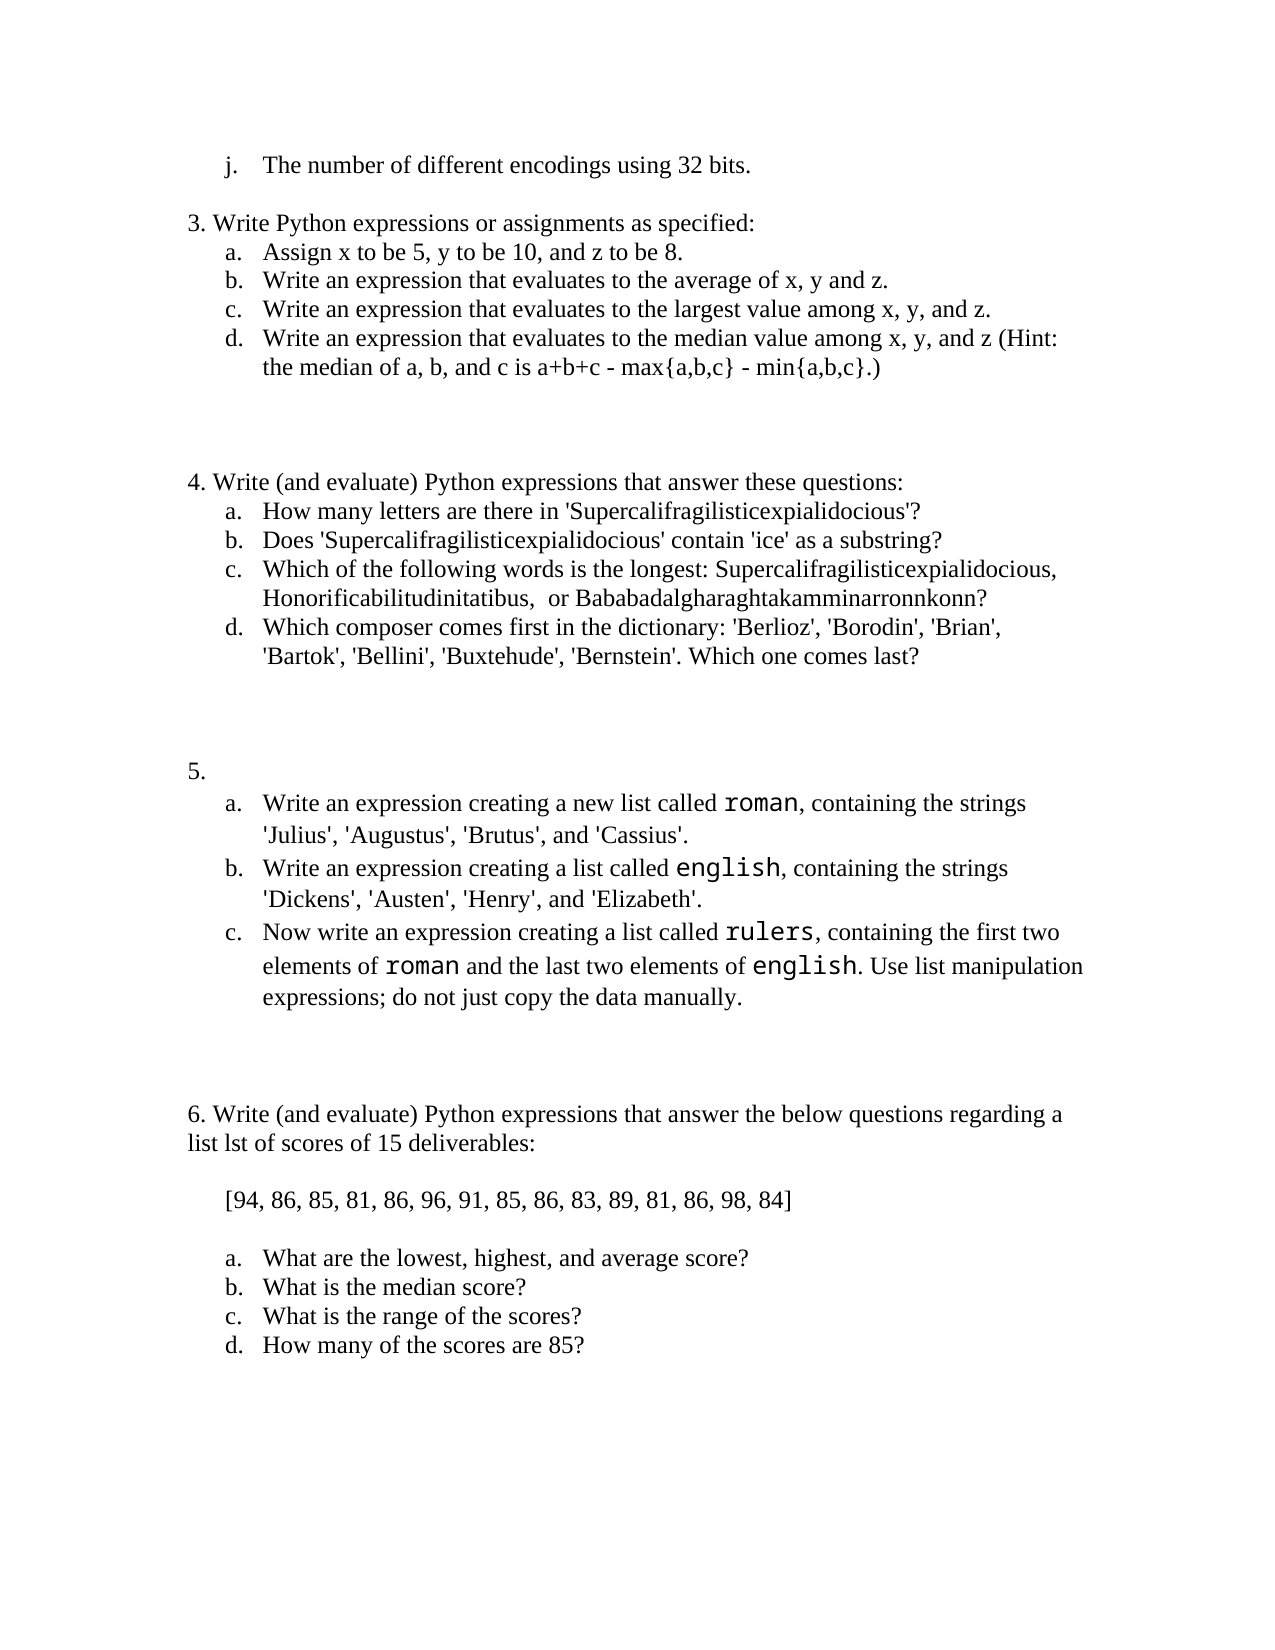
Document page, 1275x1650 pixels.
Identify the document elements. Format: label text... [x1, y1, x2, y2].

list Assign x to be 5, y to be 10, and z to be 8. [225, 237, 1087, 265]
list How many of the scores are 85? [225, 1330, 1087, 1358]
list Write an expression creating a list called english, containing the strings 'Dickens', 'Austen', 'Henry', and 'Elizabeth'. [225, 849, 1087, 914]
text 3. Write Python expressions or assignments as specified: [187, 208, 1087, 236]
list How many letters are there in 'Supercalifragilisticexpialidocious'? [225, 496, 1087, 525]
text [94, 86, 85, 81, 86, 96, 91, 85, 86, 83, 89, 81, 86, 98, 84] [187, 1185, 1087, 1214]
list What are the lowest, highest, and average score? [225, 1243, 1087, 1272]
list Which of the following words is the longest: Supercalifragilisticexpialidocious, Honorificabilitudinitatibus, or Bababadalgharaghtakamminarronnkonn? [225, 554, 1087, 612]
list Write an expression that evaluates to the average of x, y and z. [225, 266, 1087, 294]
list Write an expression that evaluates to the largest value among x, y, and z. [225, 294, 1087, 323]
list Write an expression creating a new list called roman, containing the strings 'Julius', 'Augustus', 'Brutus', and 'Cassius'. [225, 785, 1087, 849]
list Now write an expression creating a list called rulers, containing the first two elements of roman and the last two elements of english. Use list manipulation expressions; do not just copy the data manually. [225, 914, 1087, 1011]
list Write an expression that evaluates to the median value among x, y, and z (Hint: the median of a, b, and c is a+b+c - max{a,b,c} - min{a,b,c}.) [225, 323, 1087, 381]
list What is the median score? [225, 1272, 1087, 1301]
text 4. Write (and evaluate) Python expressions that answer these questions: [187, 467, 1087, 496]
list Which composer comes first in the dictionary: 'Berlioz', 'Borodin', 'Brian', 'Bartok', 'Bellini', 'Buxtehude', 'Bernstein'. Which one comes last? [225, 612, 1087, 669]
text 6. Write (and evaluate) Python expressions that answer the below questions regarding a list lst of scores of 15 deliverables: [187, 1099, 1087, 1156]
list The number of different encodings using 32 bits. [225, 150, 1087, 179]
list Does 'Supercalifragilisticexpialidocious' contain 'ice' as a substring? [225, 525, 1087, 554]
list What is the range of the scores? [225, 1301, 1087, 1329]
text 5. [187, 756, 1087, 785]
